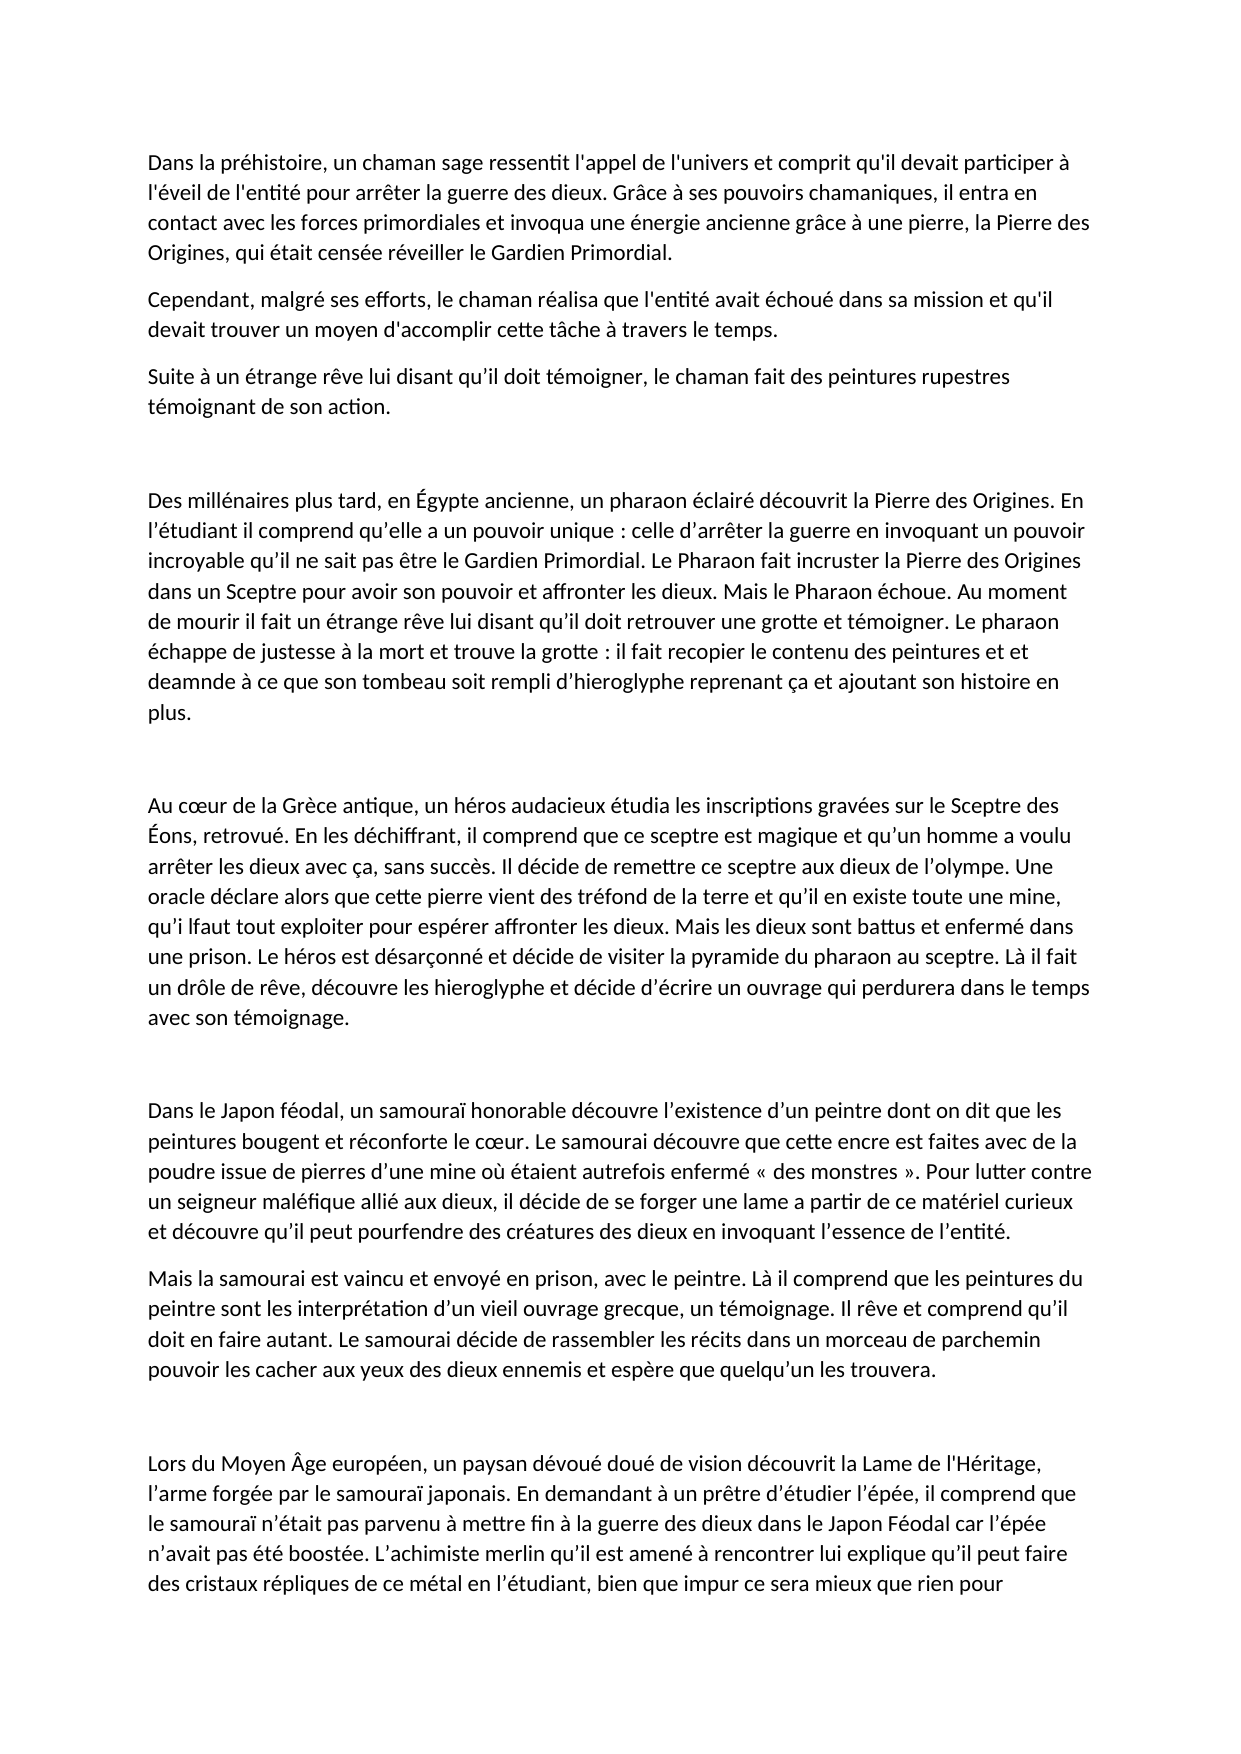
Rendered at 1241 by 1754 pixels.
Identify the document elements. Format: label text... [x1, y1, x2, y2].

text Suite à un étrange rêve lui disant qu’il doit témoigner, le chaman fait des peintures rupestres témoignant de son action. [148, 362, 1093, 420]
text Dans le Japon féodal, un samouraï honorable découvre l’existence d’un peintre dont on dit que les peintures bougent et réconforte le cœur. Le samourai découvre que cette encre est faites avec de la poudre issue de pierres d’une mine où étaient autrefois enfermé « des monstres ». Pour lutter contre un seigneur maléfique allié aux dieux, il décide de se forger une lame a partir de ce matériel curieux et découvre qu’il peut pourfendre des créatures des dieux en invoquant l’essence de l’entité. [148, 1097, 1093, 1245]
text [148, 1449, 1093, 1597]
text Dans la préhistoire, un chaman sage ressentit l'appel de l'univers et comprit qu'il devait participer à l'éveil de l'entité pour arrêter la guerre des dieux. Grâce à ses pouvoirs chamaniques, il entra en contact avec les forces primordiales et invoqua une énergie ancienne grâce à une pierre, la Pierre des Origines, qui était censée réveiller le Gardien Primordial. [148, 148, 1093, 266]
text Au cœur de la Grèce antique, un héros audacieux étudia les inscriptions gravées sur le Sceptre des Éons, retrovué. En les déchiffrant, il comprend que ce sceptre est magique et qu’un homme a voulu arrêter les dieux avec ça, sans succès. Il décide de remettre ce sceptre aux dieux de l’olympe. Une oracle déclare alors que cette pierre vient des tréfond de la terre et qu’il en existe toute une mine, qu’i lfaut tout exploiter pour espérer affronter les dieux. Mais les dieux sont battus et enfermé dans une prison. Le héros est désarçonné et décide de visiter la pyramide du pharaon au sceptre. Là il fait un drôle de rêve, découvre les hieroglyphe et décide d’écrire un ouvrage qui perdurera dans le temps avec son témoignage. [148, 791, 1093, 1031]
text Cependant, malgré ses efforts, le chaman réalisa que l'entité avait échoué dans sa mission et qu'il devait trouver un moyen d'accomplir cette tâche à travers le temps. [148, 285, 1093, 343]
text Mais la samourai est vaincu et envoyé en prison, avec le peintre. Là il comprend que les peintures du peintre sont les interprétation d’un vieil ouvrage grecque, un témoignage. Il rêve et comprend qu’il doit en faire autant. Le samourai décide de rassembler les récits dans un morceau de parchemin pouvoir les cacher aux yeux des dieux ennemis et espère que quelqu’un les trouvera. [148, 1264, 1093, 1383]
text Des millénaires plus tard, en Égypte ancienne, un pharaon éclairé découvrit la Pierre des Origines. En l’étudiant il comprend qu’elle a un pouvoir unique : celle d’arrêter la guerre en invoquant un pouvoir incroyable qu’il ne sait pas être le Gardien Primordial. Le Pharaon fait incruster la Pierre des Origines dans un Sceptre pour avoir son pouvoir et affronter les dieux. Mais le Pharaon échoue. Au moment de mourir il fait un étrange rêve lui disant qu’il doit retrouver une grotte et témoigner. Le pharaon échappe de justesse à la mort et trouve la grotte : il fait recopier le contenu des peintures et et deamnde à ce que son tombeau soit rempli d’hieroglyphe reprenant ça et ajoutant son histoire en plus. [148, 486, 1093, 726]
